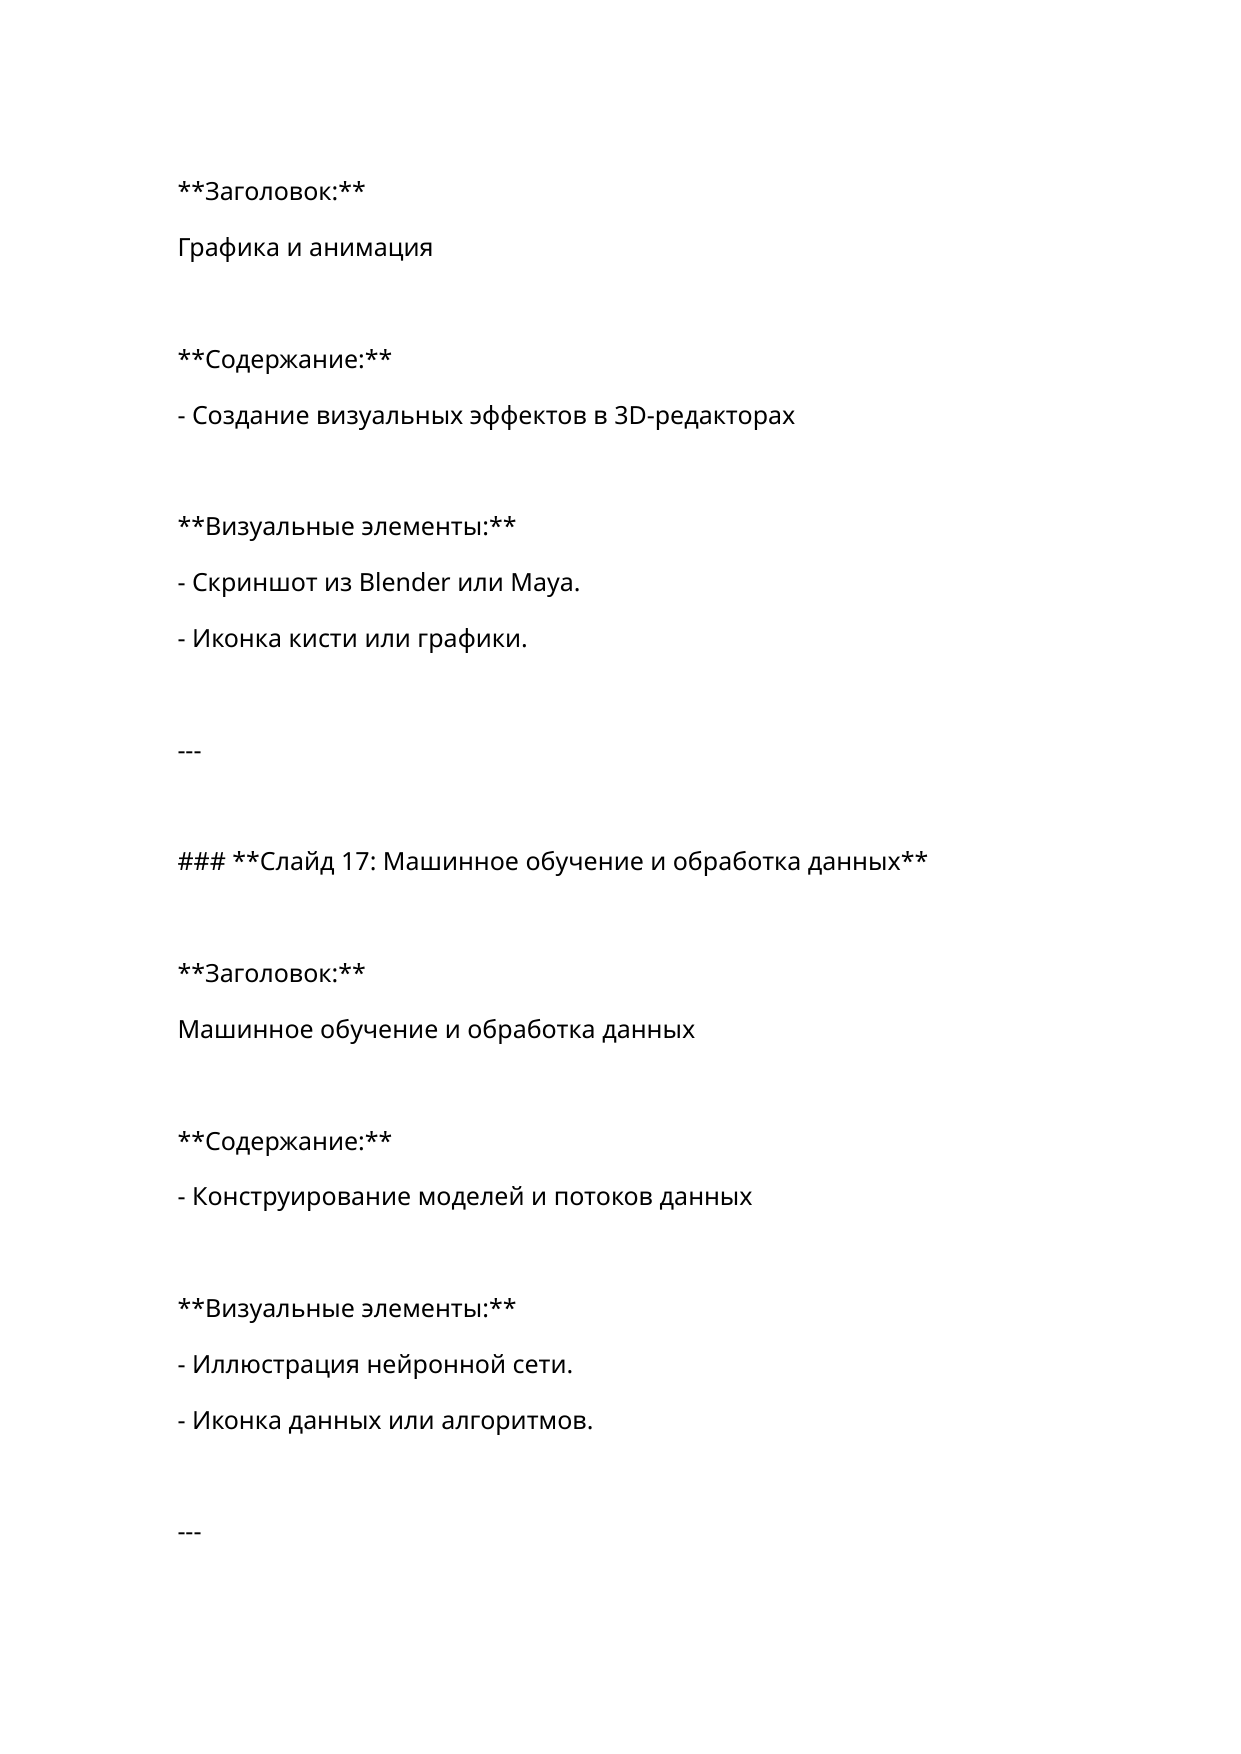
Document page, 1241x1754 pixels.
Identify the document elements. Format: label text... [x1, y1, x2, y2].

text **Содержание:** [177, 341, 1152, 376]
text --- [177, 1514, 1152, 1548]
text **Заголовок:** [177, 956, 1152, 990]
text - Конструирование моделей и потоков данных [177, 1179, 1152, 1213]
text **Содержание:** [177, 1123, 1152, 1157]
text **Заголовок:** [177, 174, 1152, 208]
text - Иконка кисти или графики. [177, 621, 1152, 655]
text Машинное обучение и обработка данных [177, 1011, 1152, 1046]
text - Создание визуальных эффектов в 3D-редакторах [177, 397, 1152, 431]
text Графика и анимация [177, 230, 1152, 264]
text **Визуальные элементы:** [177, 1291, 1152, 1325]
text ### **Слайд 17: Машинное обучение и обработка данных** [177, 844, 1152, 878]
text - Скриншот из Blender или Maya. [177, 565, 1152, 599]
text --- [177, 732, 1152, 766]
text - Иконка данных или алгоритмов. [177, 1402, 1152, 1436]
text **Визуальные элементы:** [177, 509, 1152, 543]
text - Иллюстрация нейронной сети. [177, 1346, 1152, 1381]
